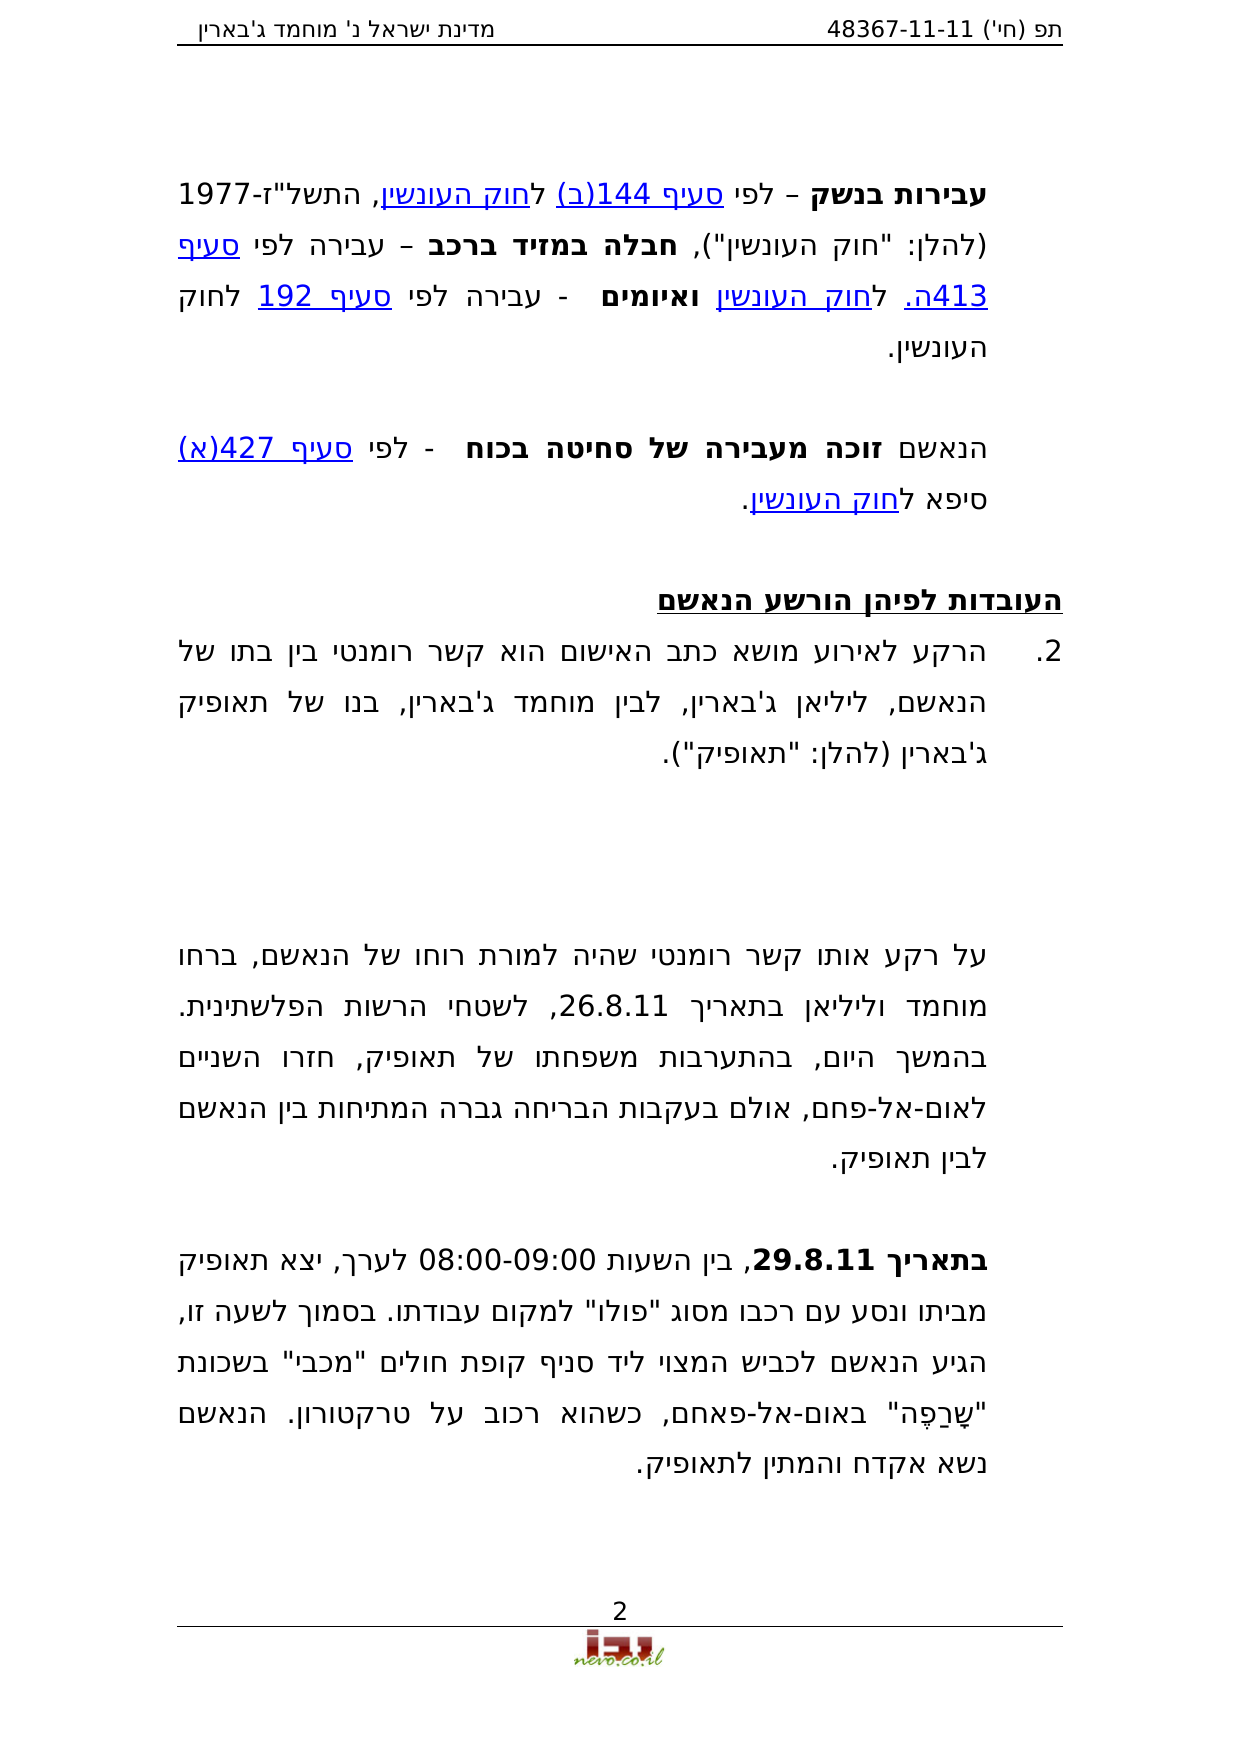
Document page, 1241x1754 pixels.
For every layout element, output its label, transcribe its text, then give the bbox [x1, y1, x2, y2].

text בתאריך 29.8.11, בין השעות 08:00-09:00 לערך, יצא תאופיק מביתו ונסע עם רכבו מסוג "פולו" למקום עבודתו. בסמוך לשעה זו, הגיע הנאשם לכביש המצוי ליד סניף קופת חולים "מכבי" בשכונת "שָרַפֶה" באום-אל-פאחם, כשהוא רכוב על טרקטורון. הנאשם נשא אקדח והמתין לתאופיק. [177, 1243, 988, 1481]
text 2. הרקע לאירוע מושא כתב האישום הוא קשר רומנטי בין בתו של הנאשם, ליליאן ג'בארין, לבין מוחמד ג'בארין, בנו של תאופיק ג'בארין (להלן: "תאופיק"). [177, 634, 1063, 770]
text העובדות לפיהן הורשע הנאשם [177, 583, 1063, 617]
text על רקע אותו קשר רומנטי שהיה למורת רוחו של הנאשם, ברחו מוחמד וליליאן בתאריך 26.8.11, לשטחי הרשות הפלשתינית. בהמשך היום, בהתערבות משפחתו של תאופיק, חזרו השניים לאום-אל-פחם, אולם בעקבות הבריחה גברה המתיחות בין הנאשם לבין תאופיק. [177, 938, 988, 1176]
picture [574, 1629, 666, 1667]
text הנאשם זוכה מעבירה של סחיטה בכוח - לפי סעיף 427(א) סיפא לחוק העונשין. [177, 431, 988, 516]
text עבירות בנשק – לפי סעיף 144(ב) לחוק העונשין, התשל"ז-1977 (להלן: "חוק העונשין"), חבלה במזיד ברכב – עבירה לפי סעיף 413ה. לחוק העונשין ואיומים - עבירה לפי סעיף 192 לחוק העונשין. [177, 177, 988, 364]
